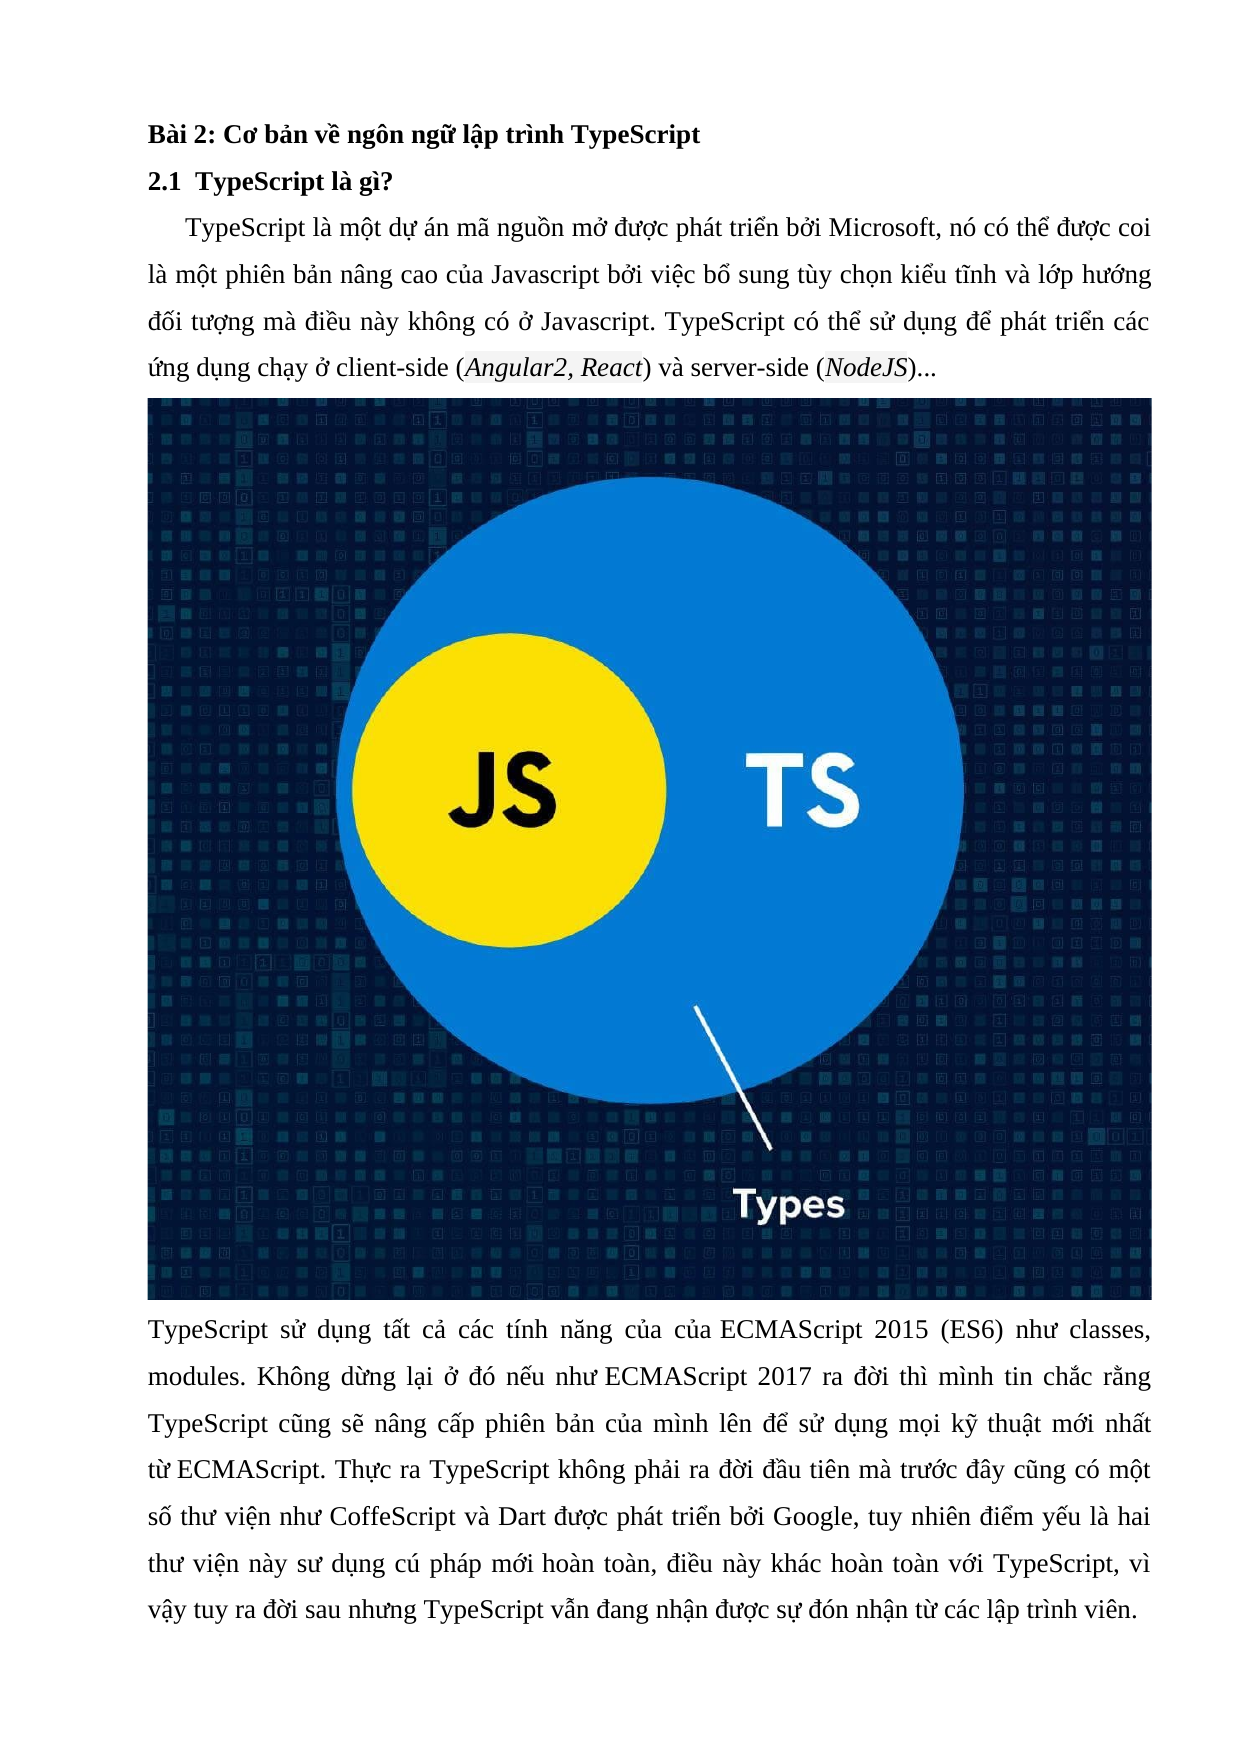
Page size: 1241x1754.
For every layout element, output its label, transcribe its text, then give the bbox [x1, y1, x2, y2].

text Bài 2: Cơ bản về ngôn ngữ lập trình TypeScript [148, 118, 1152, 149]
text TypeScript là một dự án mã nguồn mở được phát triển bởi Microsoft, nó có thể được coi là một phiên bản nâng cao của Javascript bởi việc bổ sung tùy chọn kiểu tĩnh và lớp hướng đối tượng mà điều này không có ở Javascript. TypeScript có thể sử dụng để phát triển các ứng dụng chạy ở client-side (Angular2, React) và server-side (NodeJS)... [148, 211, 1152, 383]
picture [147, 398, 1152, 1300]
text TypeScript sử dụng tất cả các tính năng của của ECMAScript 2015 (ES6) như classes, modules. Không dừng lại ở đó nếu như ECMAScript 2017 ra đời thì mình tin chắc rằng TypeScript cũng sẽ nâng cấp phiên bản của mình lên để sử dụng mọi kỹ thuật mới nhất từ ECMAScript. Thực ra TypeScript không phải ra đời đầu tiên mà trước đây cũng có một số thư viện như CoffeScript và Dart được phát triển bởi Google, tuy nhiên điểm yếu là hai thư viện này sư dụng cú pháp mới hoàn toàn, điều này khác hoàn toàn với TypeScript, vì vậy tuy ra đời sau nhưng TypeScript vẫn đang nhận được sự đón nhận từ các lập trình viên. [148, 1314, 1152, 1625]
text 2.1 TypeScript là gì? [148, 165, 1152, 196]
